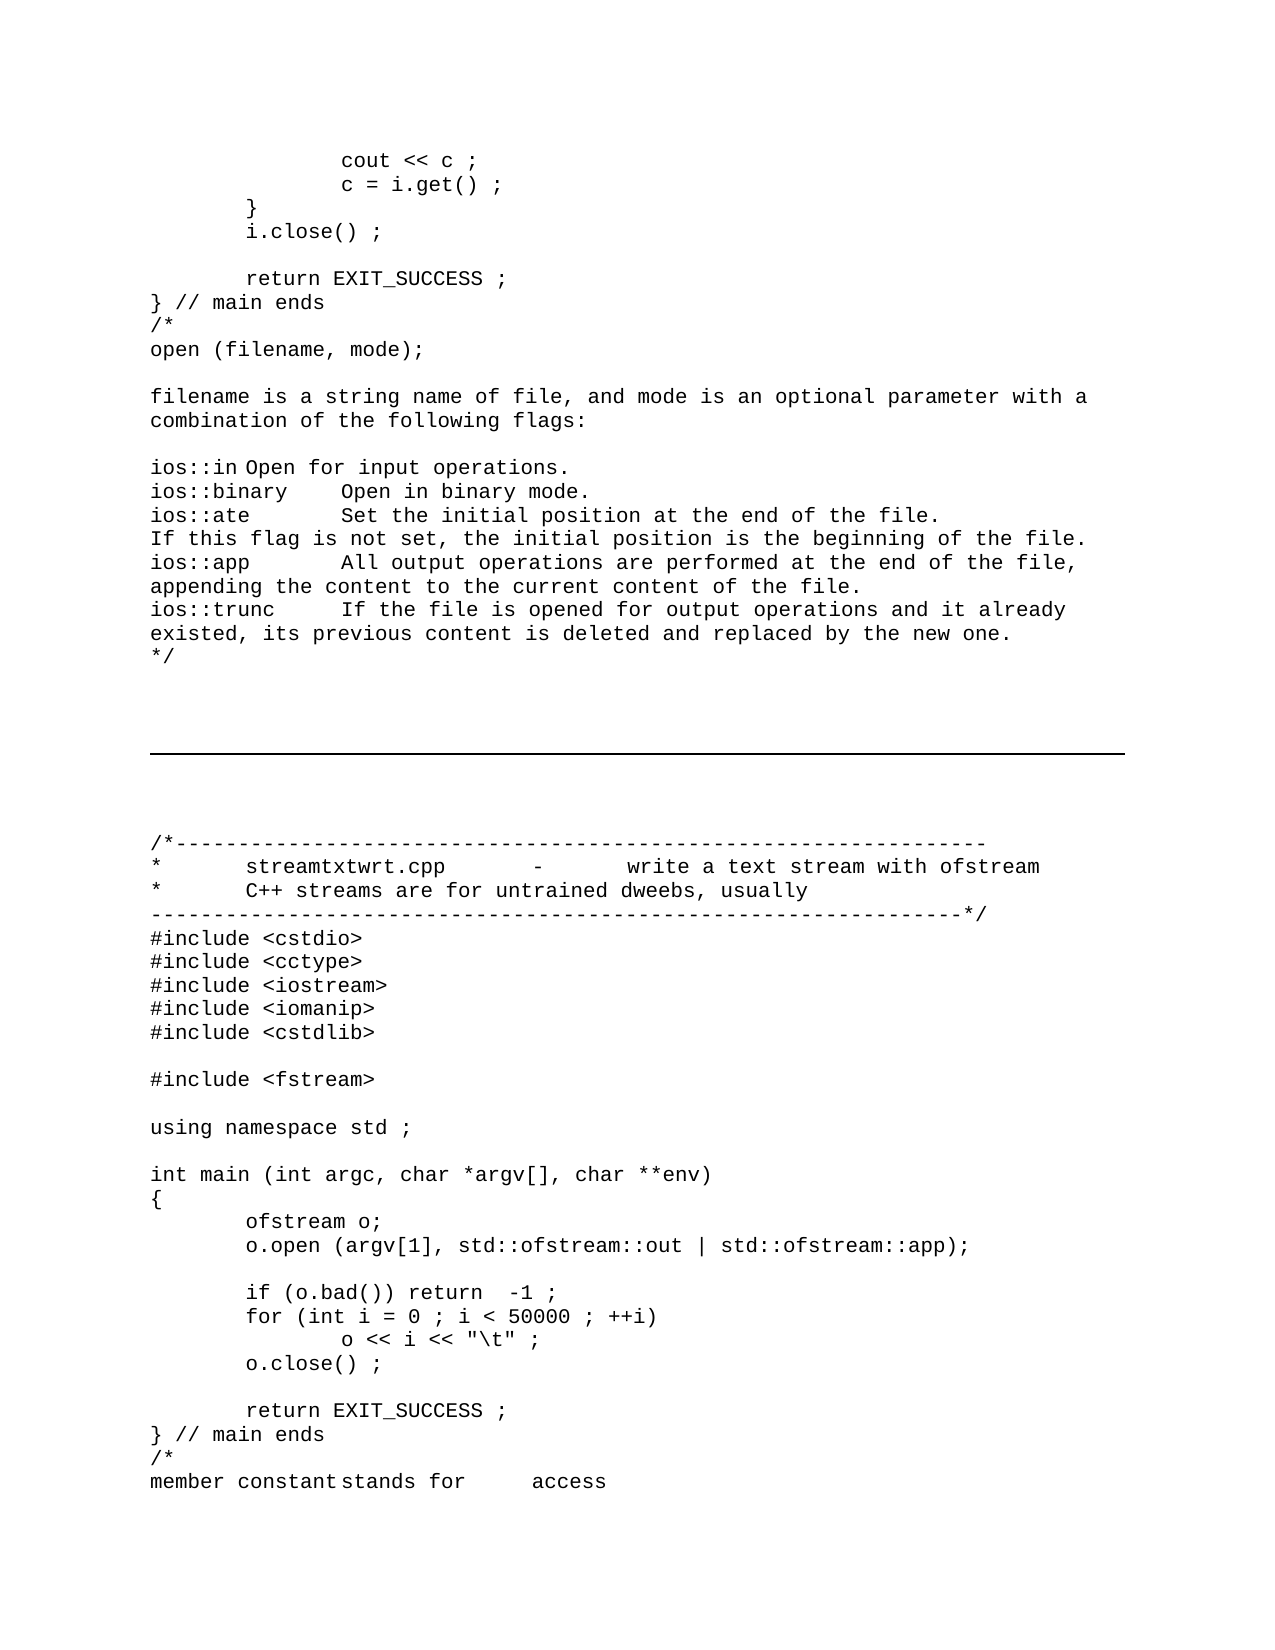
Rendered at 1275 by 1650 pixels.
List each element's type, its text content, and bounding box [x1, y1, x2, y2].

text return EXIT_SUCCESS ; [150, 268, 1125, 292]
text ios::in Open for input operations. [150, 457, 1125, 481]
text o.open (argv[1], std::ofstream::out | std::ofstream::app); [150, 1235, 1125, 1258]
text int main (int argc, char *argv[], char **env) [150, 1164, 1125, 1188]
text ios::app All output operations are performed at the end of the file, appending the content to the current content of the file. [150, 552, 1125, 599]
text #include <cstdio> [150, 927, 1125, 951]
text * streamtxtwrt.cpp - write a text stream with ofstream [150, 857, 1125, 880]
text #include <iomanip> [150, 998, 1125, 1022]
text member constant stands for access [150, 1471, 1125, 1495]
text /*----------------------------------------------------------------- [150, 833, 1125, 857]
text i.close() ; [150, 221, 1125, 244]
text #include <cstdlib> [150, 1022, 1125, 1046]
text If this flag is not set, the initial position is the beginning of the file. [150, 528, 1125, 552]
text c = i.get() ; [150, 174, 1125, 197]
text #include <fstream> [150, 1069, 1125, 1093]
text */ [150, 647, 1125, 670]
text /* [150, 1448, 1125, 1471]
text } // main ends [150, 292, 1125, 316]
text return EXIT_SUCCESS ; [150, 1400, 1125, 1424]
text open (filename, mode); [150, 339, 1125, 363]
text cout << c ; [150, 150, 1125, 174]
text * C++ streams are for untrained dweebs, usually [150, 880, 1125, 904]
text ios::ate Set the initial position at the end of the file. [150, 505, 1125, 528]
text filename is a string name of file, and mode is an optional parameter with a combination of the following flags: [150, 386, 1125, 434]
text ios::binary Open in binary mode. [150, 481, 1125, 505]
text o.close() ; [150, 1353, 1125, 1377]
text -----------------------------------------------------------------*/ [150, 904, 1125, 927]
text #include <iostream> [150, 975, 1125, 998]
text } [150, 197, 1125, 221]
text for (int i = 0 ; i < 50000 ; ++i) [150, 1306, 1125, 1329]
text o << i << "\t" ; [150, 1329, 1125, 1353]
text ios::trunc If the file is opened for output operations and it already existed, its previous content is deleted and replaced by the new one. [150, 599, 1125, 647]
text #include <cctype> [150, 951, 1125, 975]
text if (o.bad()) return -1 ; [150, 1282, 1125, 1306]
text { [150, 1188, 1125, 1211]
text /* [150, 316, 1125, 339]
text using namespace std ; [150, 1117, 1125, 1140]
text ofstream o; [150, 1211, 1125, 1235]
text } // main ends [150, 1424, 1125, 1448]
